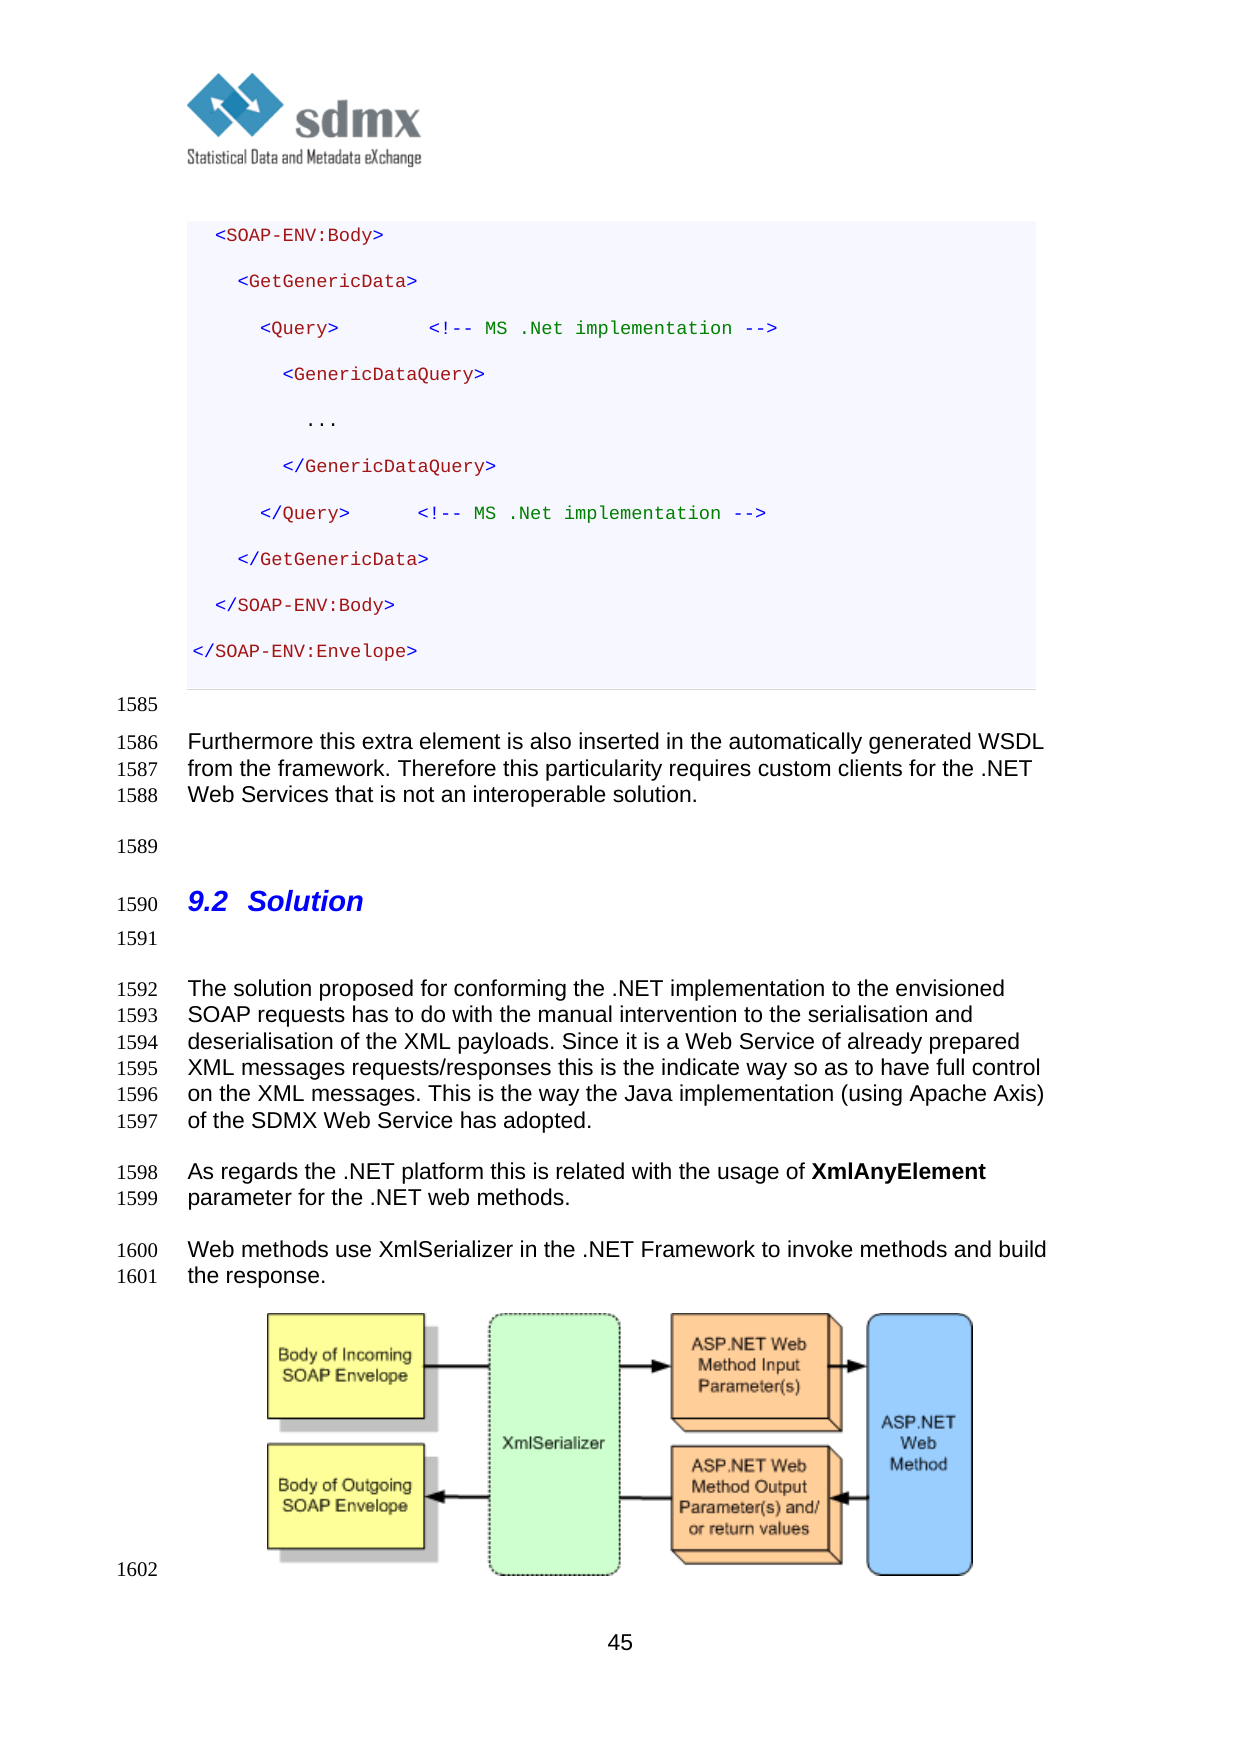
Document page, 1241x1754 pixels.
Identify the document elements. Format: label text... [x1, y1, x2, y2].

text The solution proposed for conforming the .NET implementation to the envisioned SOAP requests has to do with the manual intervention to the serialisation and deserialisation of the XML payloads. Since it is a Web Service of already prepared XML messages requests/responses this is the indicate way so as to have full control on the XML messages. This is the way the Java implementation (using Apache Axis) of the SDMX Web Service has adopted. [187, 975, 1053, 1133]
text Furthermore this extra element is also inserted in the automatically generated WSDL from the framework. Therefore this particularity requires custom clients for the .NET Web Services that is not an interoperable solution. [187, 728, 1053, 807]
picture [187, 73, 428, 170]
text As regards the .NET platform this is related with the usage of XmlAnyElement parameter for the .NET web methods. [187, 1158, 1053, 1211]
picture [267, 1313, 973, 1576]
text Web methods use XmlSerializer in the .NET Framework to invoke methods and build the response. [187, 1236, 1053, 1288]
subtitle Solution [187, 884, 1053, 917]
